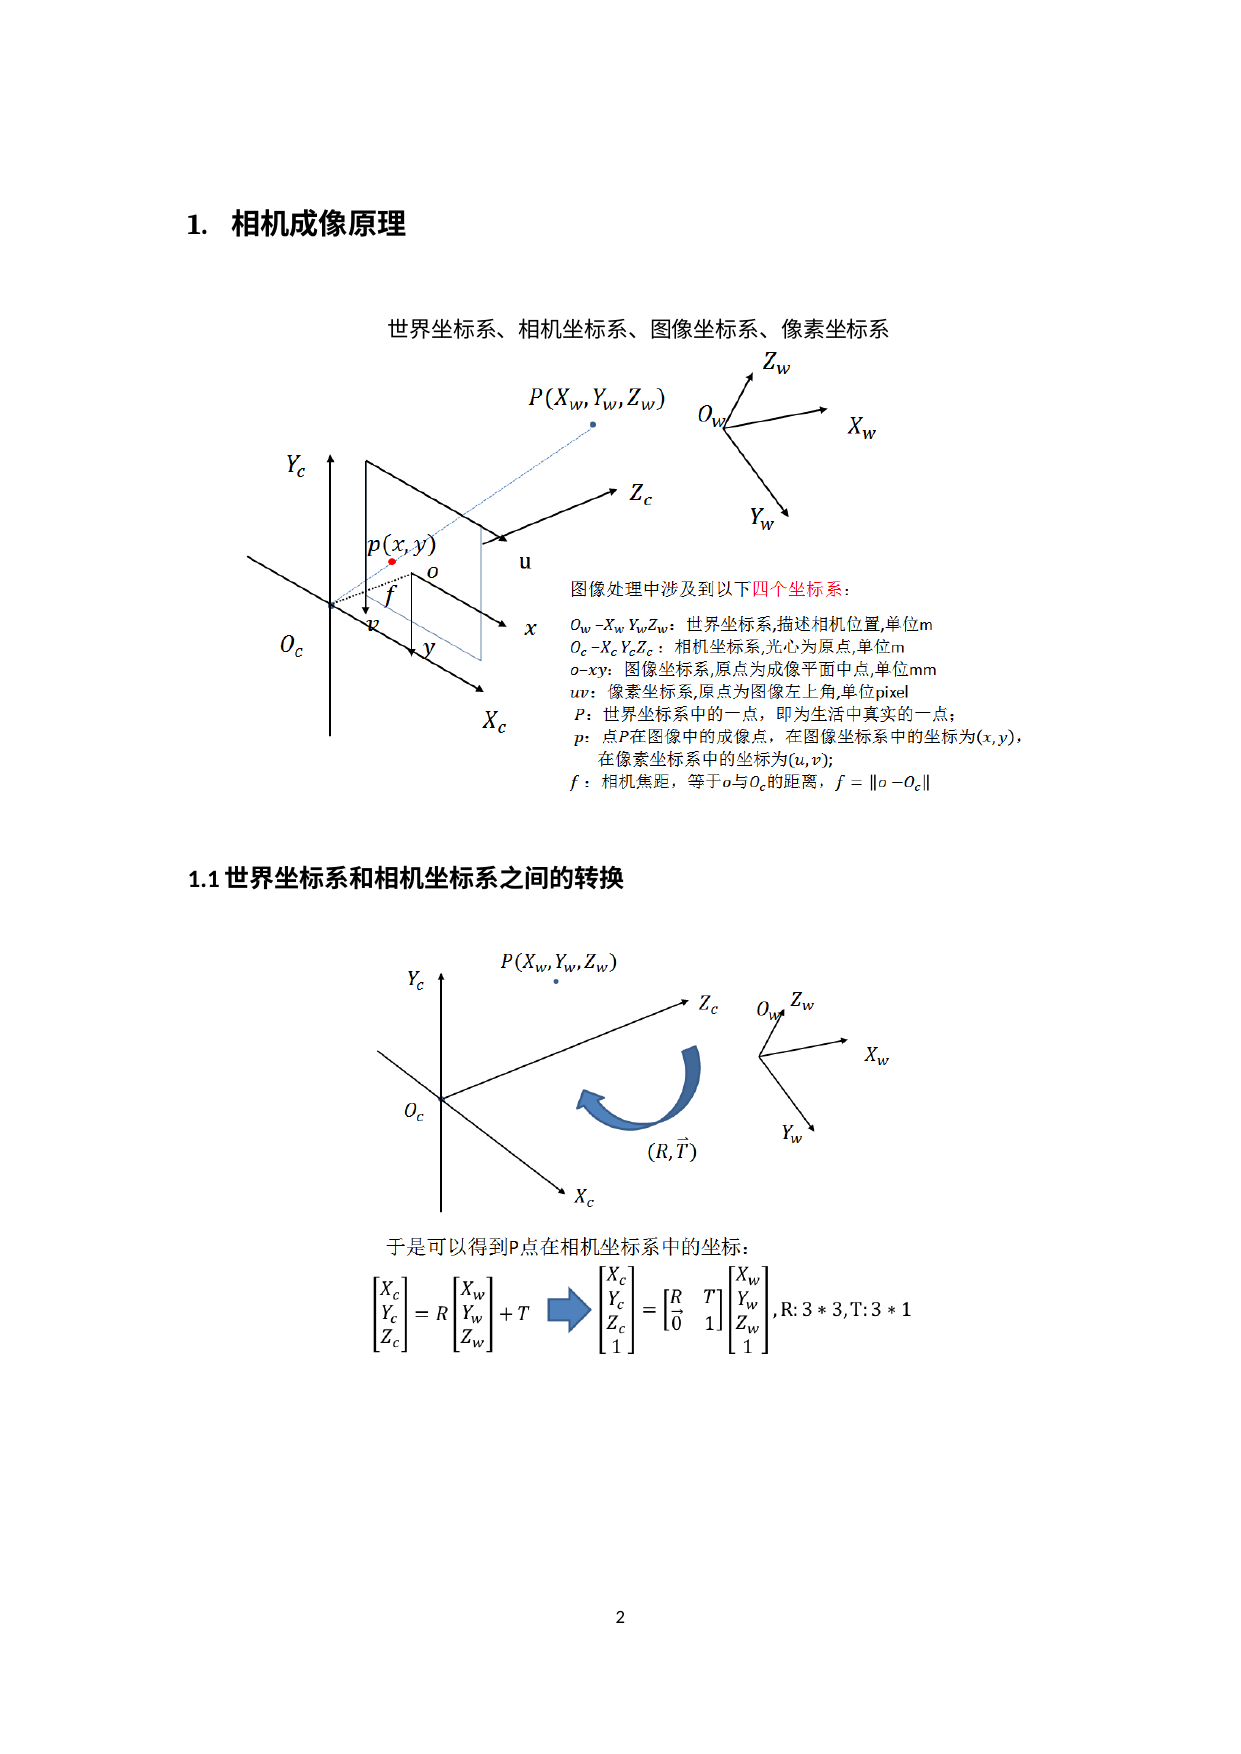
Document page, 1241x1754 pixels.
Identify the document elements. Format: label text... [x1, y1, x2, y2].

subtitle 相机成像原理 [187, 189, 1053, 254]
list 世界坐标系、相机坐标系、图像坐标系、像素坐标系 [225, 312, 1053, 344]
picture [361, 936, 917, 1366]
picture [245, 344, 1033, 819]
subtitle 1.1世界坐标系和相机坐标系之间的转换 [187, 844, 1053, 909]
